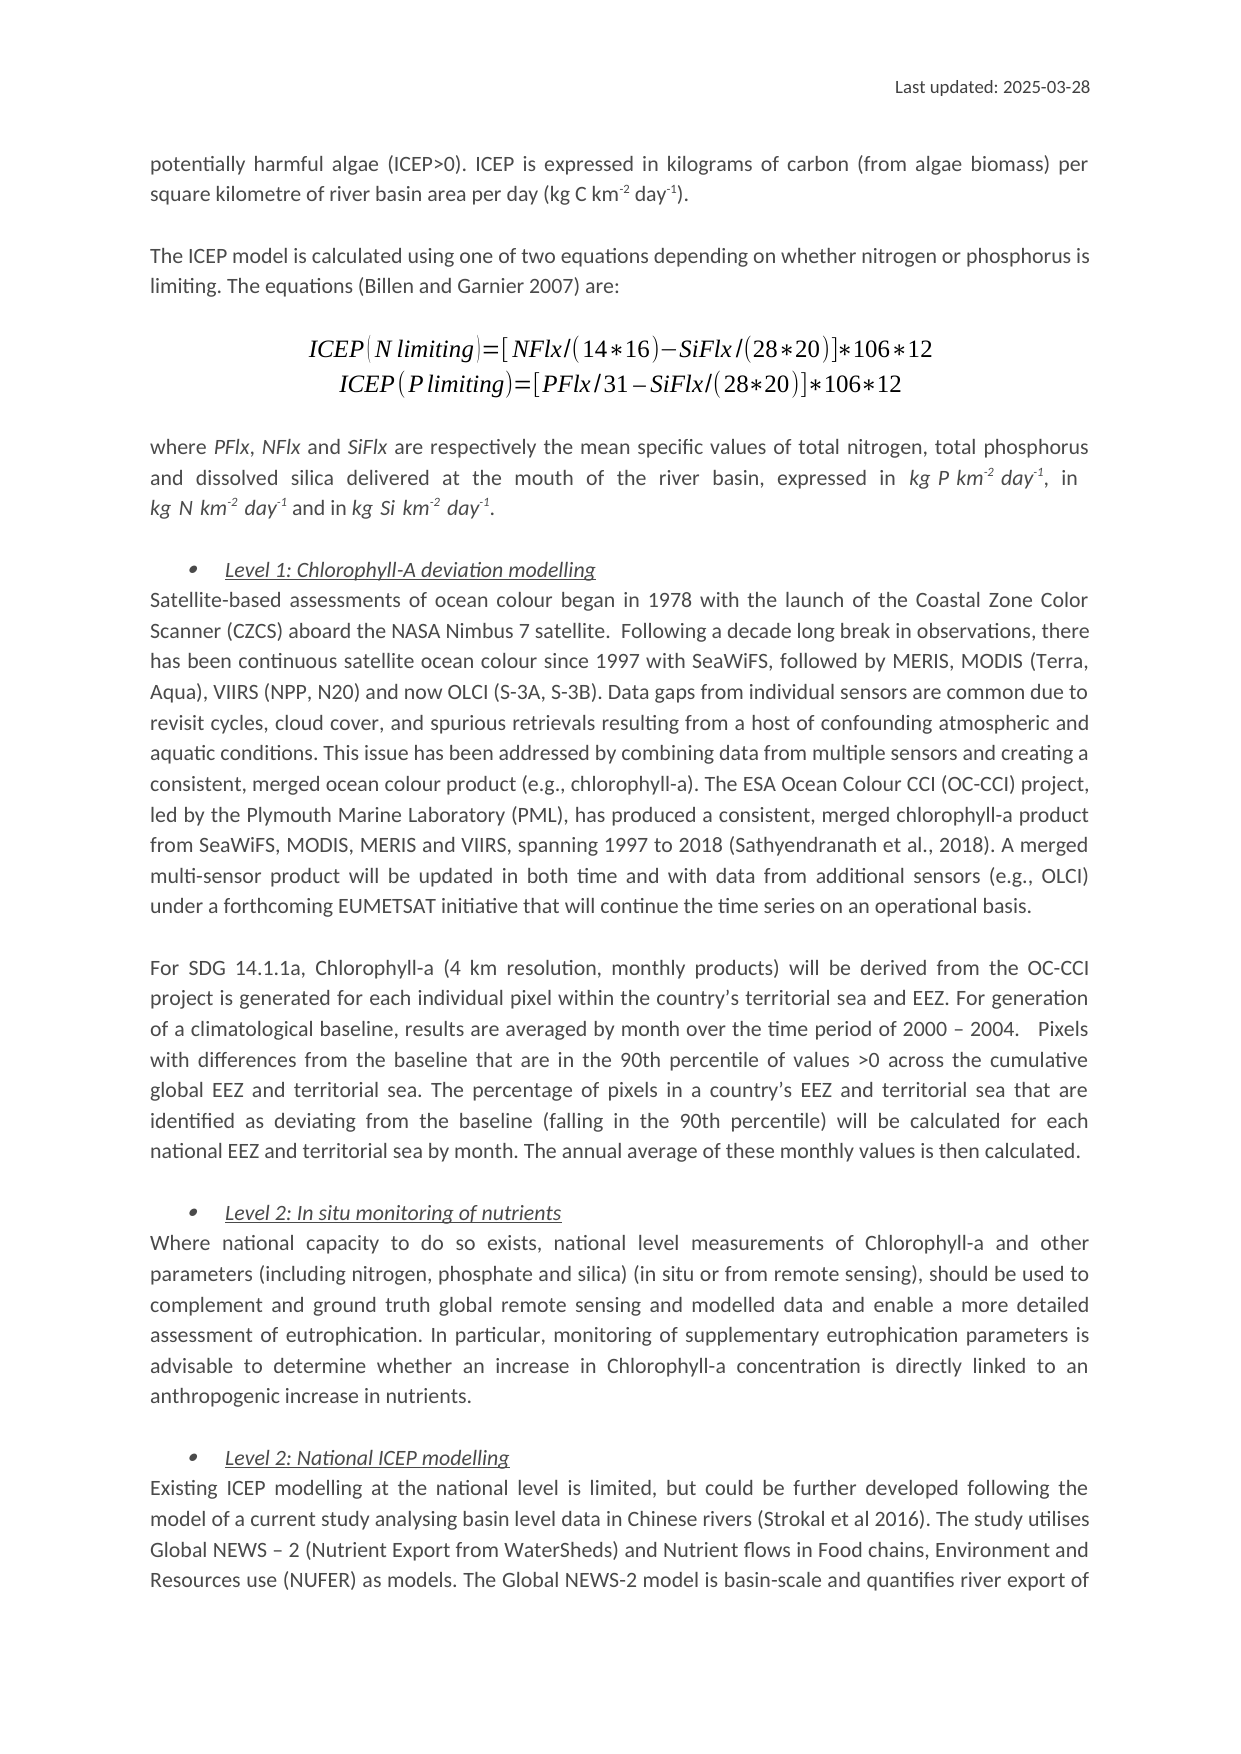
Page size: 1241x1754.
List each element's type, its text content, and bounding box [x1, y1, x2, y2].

text For SDG 14.1.1a, Chlorophyll-a (4 km resolution, monthly products) will be derived from the OC-CCI project is generated for each individual pixel within the country’s territorial sea and EEZ. For generation of a climatological baseline, results are averaged by month over the time period of 2000 – 2004. Pixels with differences from the baseline that are in the 90th percentile of values >0 across the cumulative global EEZ and territorial sea. The percentage of pixels in a country’s EEZ and territorial sea that are identified as deviating from the baseline (falling in the 90th percentile) will be calculated for each national EEZ and territorial sea by month. The annual average of these monthly values is then calculated. [150, 954, 1090, 1164]
list Level 2: In situ monitoring of nutrients [187, 1199, 1090, 1226]
list Level 1: Chlorophyll-A deviation modelling [187, 556, 1090, 582]
text Satellite-based assessments of ocean colour began in 1978 with the launch of the Coastal Zone Color Scanner (CZCS) aboard the NASA Nimbus 7 satellite. Following a decade long break in observations, there has been continuous satellite ocean colour since 1997 with SeaWiFS, followed by MERIS, MODIS (Terra, Aqua), VIIRS (NPP, N20) and now OLCI (S-3A, S-3B). Data gaps from individual sensors are common due to revisit cycles, cloud cover, and spurious retrievals resulting from a host of confounding atmospheric and aquatic conditions. This issue has been addressed by combining data from multiple sensors and creating a consistent, merged ocean colour product (e.g., chlorophyll-a). The ESA Ocean Colour CCI (OC-CCI) project, led by the Plymouth Marine Laboratory (PML), has produced a consistent, merged chlorophyll-a product from SeaWiFS, MODIS, MERIS and VIIRS, spanning 1997 to 2018 (Sathyendranath et al., 2018). A merged multi-sensor product will be updated in both time and with data from additional sensors (e.g., OLCI) under a forthcoming EUMETSAT initiative that will continue the time series on an operational basis. [150, 586, 1090, 919]
list Level 2: National ICEP modelling [187, 1444, 1090, 1471]
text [150, 1474, 1090, 1593]
text where PFlx, NFlx and SiFlx are respectively the mean specific values of total nitrogen, total phosphorus and dissolved silica delivered at the mouth of the river basin, expressed in kg P km-2 day-1, in kg N km-2 day-1 and in kg Si km-2 day-1. [150, 433, 1090, 521]
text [150, 150, 1090, 207]
text The ICEP model is calculated using one of two equations depending on whether nitrogen or phosphorus is limiting. The equations (Billen and Garnier 2007) are: [150, 242, 1090, 299]
text Where national capacity to do so exists, national level measurements of Chlorophyll-a and other parameters (including nitrogen, phosphate and silica) (in situ or from remote sensing), should be used to complement and ground truth global remote sensing and modelled data and enable a more detailed assessment of eutrophication. In particular, monitoring of supplementary eutrophication parameters is advisable to determine whether an increase in Chlorophyll-a concentration is directly linked to an anthropogenic increase in nutrients. [150, 1229, 1090, 1409]
